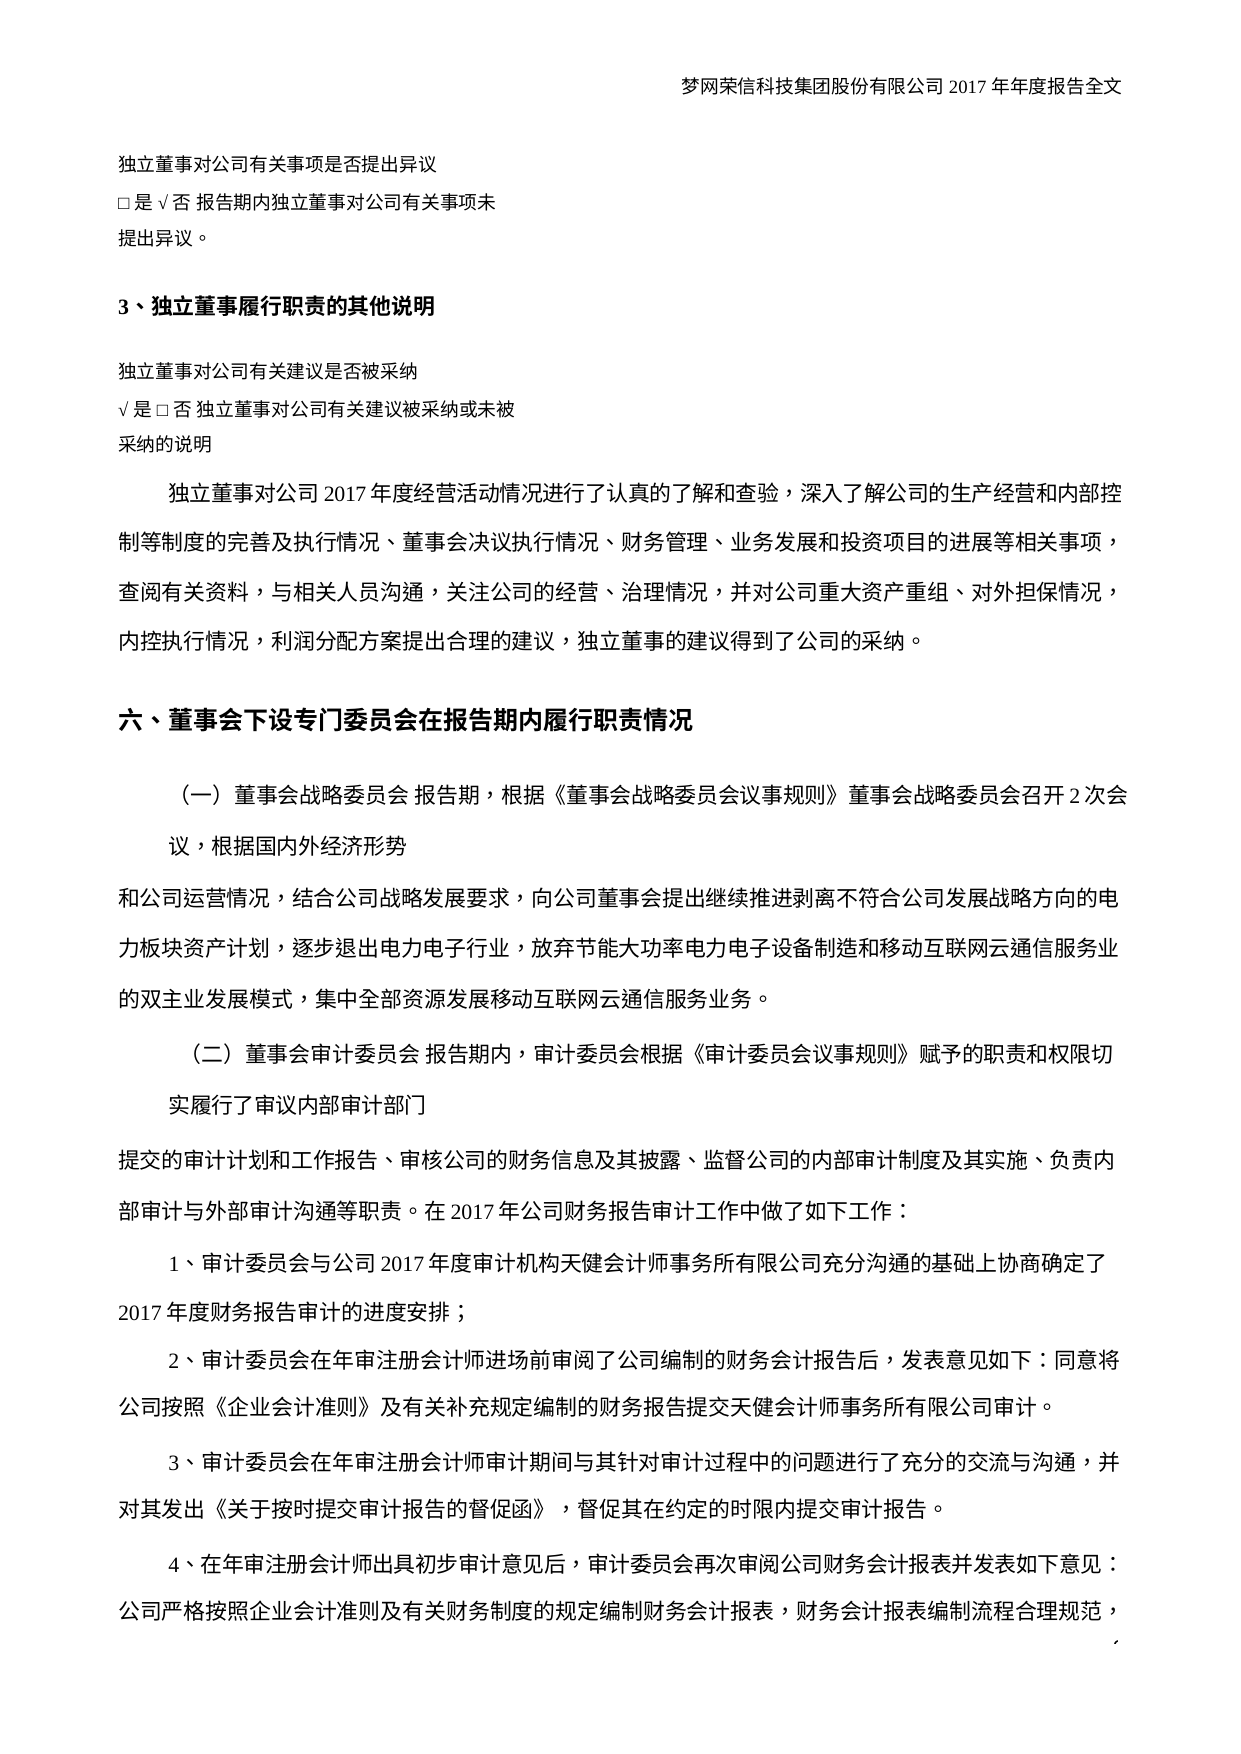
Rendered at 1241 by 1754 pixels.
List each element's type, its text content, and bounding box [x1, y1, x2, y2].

text （一）董事会战略委员会 报告期，根据《董事会战略委员会议事规则》董事会战略委员会召开2次会议，根据国内外经济形势 [168, 780, 1134, 860]
text 和公司运营情况，结合公司战略发展要求，向公司董事会提出继续推进剥离不符合公司发展战略方向的电 力板块资产计划，逐步退出电力电子行业，放弃节能大功率电力电子设备制造和移动互联网云通信服务业 的双主业发展模式，集中全部资源发展移动互联网云通信服务业务。 [118, 883, 1123, 1014]
text 独立董事对公司有关事项是否提出异议 [118, 152, 1144, 177]
text 独立董事对公司2017年度经营活动情况进行了认真的了解和查验，深入了解公司的生产经营和内部控 制等制度的完善及执行情况、董事会决议执行情况、财务管理、业务发展和投资项目的进展等相关事项， 查阅有关资料，与相关人员沟通，关注公司的经营、治理情况，并对公司重大资产重组、对外担保情况， 内控执行情况，利润分配方案提出合理的建议，独立董事的建议得到了公司的采纳。 [118, 478, 1125, 656]
text 1、审计委员会与公司2017年度审计机构天健会计师事务所有限公司充分沟通的基础上协商确定了 [168, 1248, 1134, 1278]
subtitle 六、董事会下设专门委员会在报告期内履行职责情况 [118, 702, 1144, 737]
text 提交的审计计划和工作报告、审核公司的财务信息及其披露、监督公司的内部审计制度及其实施、负责内 部审计与外部审计沟通等职责。在2017年公司财务报告审计工作中做了如下工作： [118, 1146, 1134, 1226]
text 2017年度财务报告审计的进度安排； [118, 1297, 1144, 1326]
text （二）董事会审计委员会 报告期内，审计委员会根据《审计委员会议事规则》赋予的职责和权限切实履行了审议内部审计部门 [168, 1039, 1134, 1120]
text 3、审计委员会在年审注册会计师审计期间与其针对审计过程中的问题进行了充分的交流与沟通，并 对其发出《关于按时提交审计报告的督促函》，督促其在约定的时限内提交审计报告。 [118, 1447, 1121, 1524]
text √ 是 □ 否 独立董事对公司有关建议被采纳或未被采纳的说明 [118, 396, 532, 457]
text 4、在年审注册会计师出具初步审计意见后，审计委员会再次审阅公司财务会计报表并发表如下意见： 公司严格按照企业会计准则及有关财务制度的规定编制财务会计报表，财务会计报表编制流程合理规范， [118, 1549, 1134, 1626]
text 独立董事对公司有关建议是否被采纳 [118, 358, 1144, 384]
text 2、审计委员会在年审注册会计师进场前审阅了公司编制的财务会计报告后，发表意见如下：同意将 公司按照《企业会计准则》及有关补充规定编制的财务报告提交天健会计师事务所有限公司审计。 [118, 1345, 1121, 1422]
subtitle 3、独立董事履行职责的其他说明 [118, 291, 1144, 321]
text □ 是 √ 否 报告期内独立董事对公司有关事项未提出异议。 [118, 189, 514, 251]
